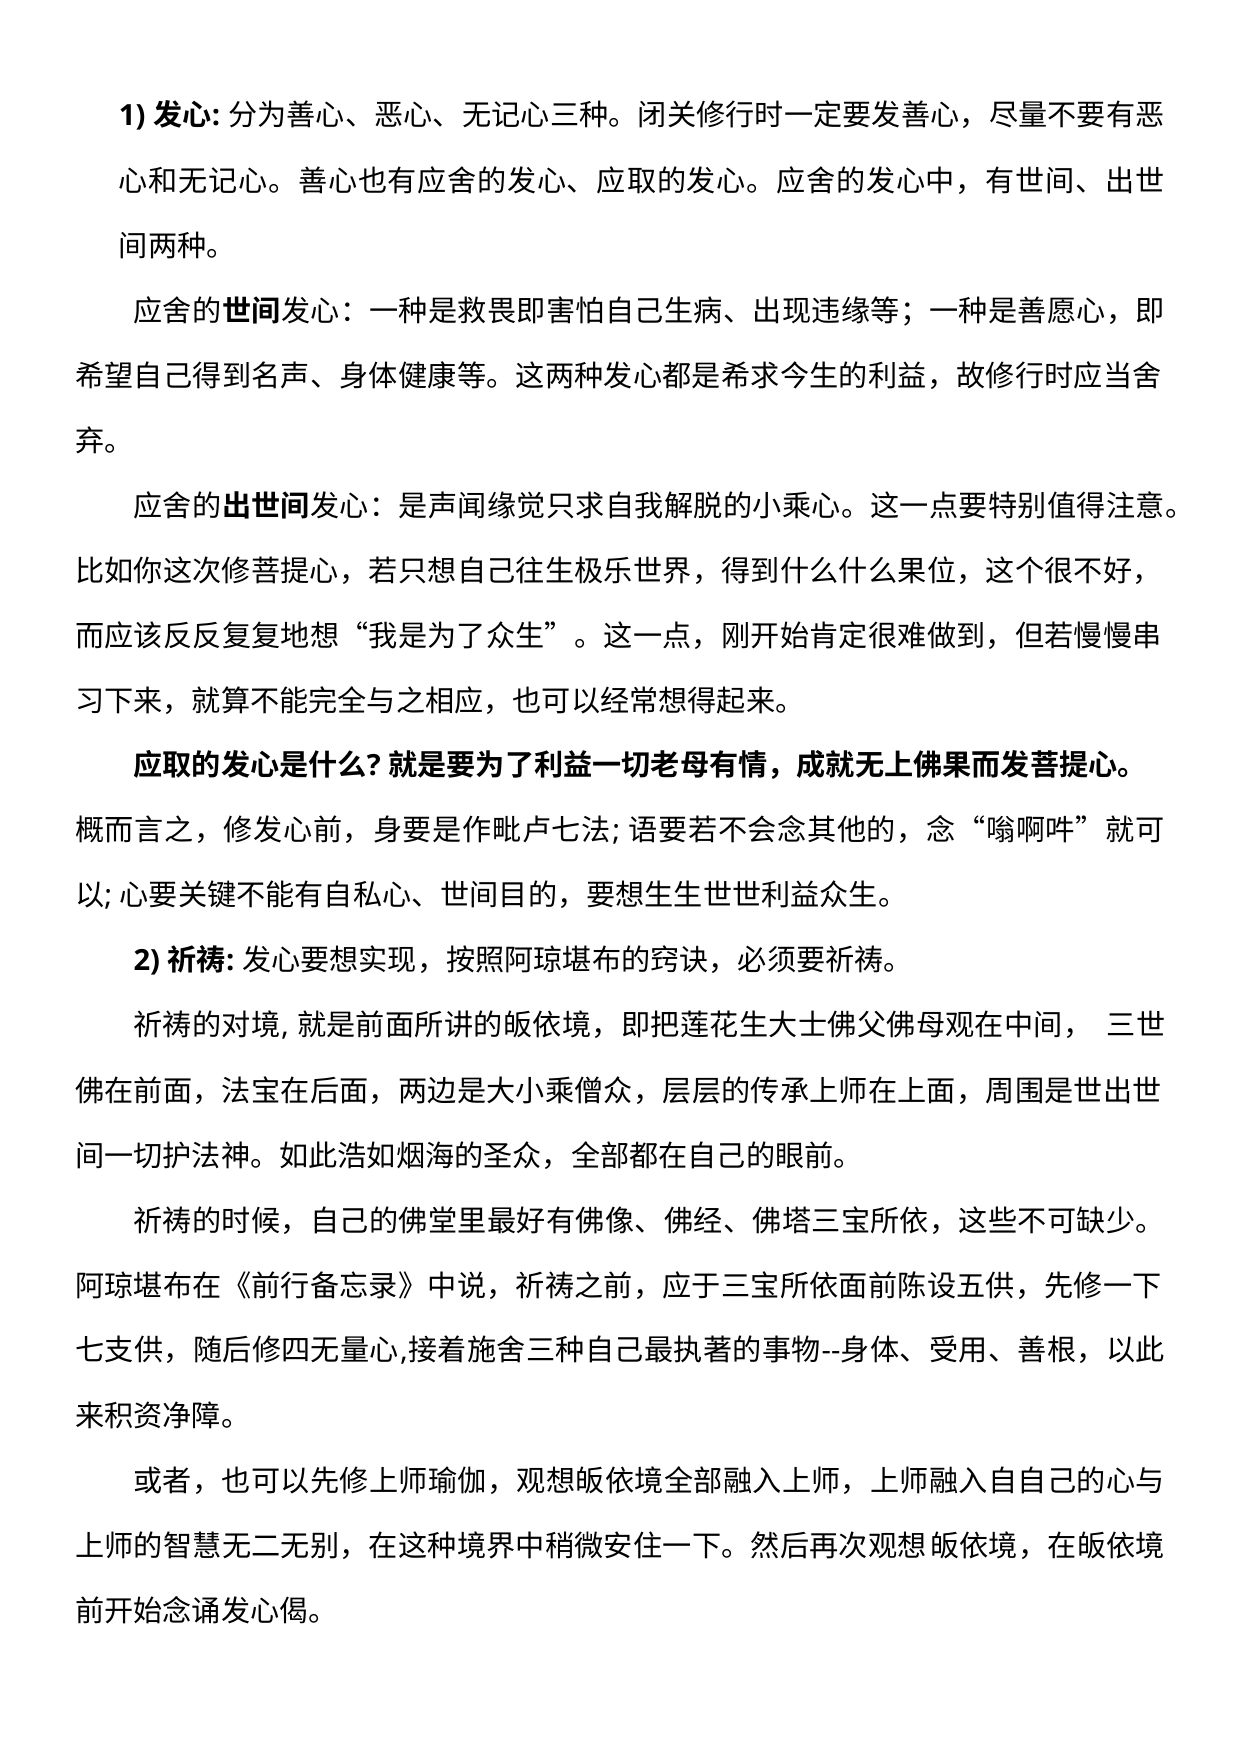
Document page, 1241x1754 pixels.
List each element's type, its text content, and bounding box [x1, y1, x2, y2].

text 1) 发心: 分为善心、恶心、无记心三种。闭关修行时一定要发善心，尽量不要有恶心和无记心。善心也有应舍的发心、应取的发心。应舍的发心中，有世间、出世间两种。 [119, 81, 1165, 276]
text 应舍的出世间发心：是声闻缘觉只求自我解脱的小乘心。这一点要特别值得注意。比如你这次修菩提心，若只想自己往生极乐世界，得到什么什么果位，这个很不好，而应该反反复复地想“我是为了众生”。这一点，刚开始肯定很难做到，但若慢慢串习下来，就算不能完全与之相应，也可以经常想得起来。 [75, 471, 1165, 731]
text 应舍的世间发心：一种是救畏即害怕自己生病、出现违缘等；一种是善愿心，即希望自己得到名声、身体健康等。这两种发心都是希求今生的利益，故修行时应当舍弃。 [75, 276, 1165, 471]
text 或者，也可以先修上师瑜伽，观想皈依境全部融入上师，上师融入自自己的心与上师的智慧无二无别，在这种境界中稍微安住一下。然后再次观想皈依境，在皈依境前开始念诵发心偈。 [75, 1446, 1165, 1641]
text 祈祷的时候，自己的佛堂里最好有佛像、佛经、佛塔三宝所依，这些不可缺少。阿琼堪布在《前行备忘录》中说，祈祷之前，应于三宝所依面前陈设五供，先修一下七支供，随后修四无量心,接着施舍三种自己最执著的事物--身体、受用、善根，以此来积资净障。 [75, 1186, 1165, 1446]
text 应取的发心是什么? 就是要为了利益一切老母有情，成就无上佛果而发菩提心。 [75, 731, 1165, 796]
text 祈祷的对境, 就是前面所讲的皈依境，即把莲花生大士佛父佛母观在中间， 三世佛在前面，法宝在后面，两边是大小乘僧众，层层的传承上师在上面，周围是世出世间一切护法神。如此浩如烟海的圣众，全部都在自己的眼前。 [75, 991, 1165, 1186]
text 2) 祈祷: 发心要想实现，按照阿琼堪布的窍诀，必须要祈祷。 [75, 926, 1165, 991]
text 概而言之，修发心前，身要是作毗卢七法; 语要若不会念其他的，念“嗡啊吽”就可以; 心要关键不能有自私心、世间目的，要想生生世世利益众生。 [75, 796, 1165, 926]
